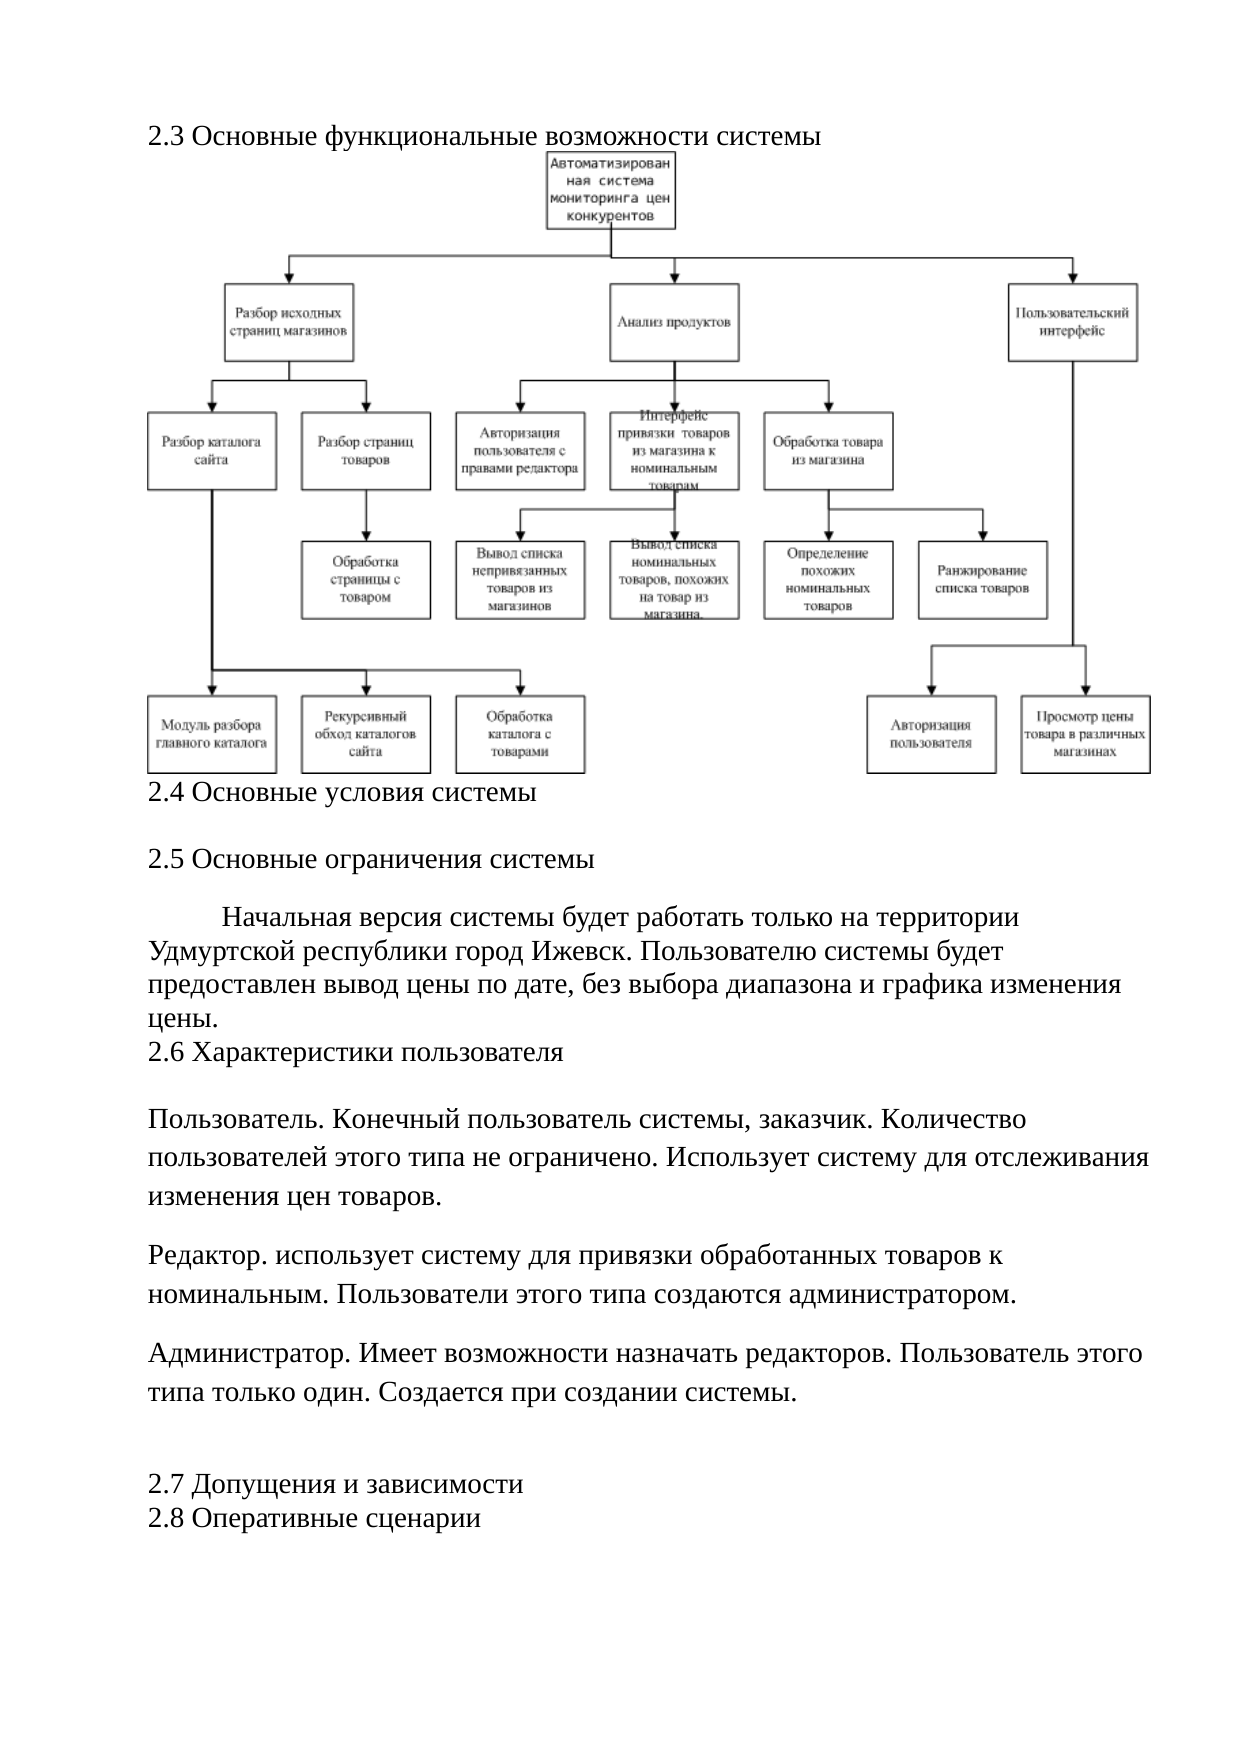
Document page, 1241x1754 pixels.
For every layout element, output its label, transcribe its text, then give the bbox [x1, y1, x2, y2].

text 2.3 Основные функциональные возможности системы [148, 118, 1152, 152]
text 2.6 Характеристики пользователя [148, 1034, 1152, 1067]
text Пользователь. Конечный пользователь системы, заказчик. Количество пользователей этого типа не ограничено. Использует систему для отслеживания изменения цен товаров. [148, 1101, 1152, 1211]
text Начальная версия системы будет работать только на территории Удмуртской республики город Ижевск. Пользователю системы будет предоставлен вывод цены по дате, без выбора диапазона и графика изменения цены. [148, 899, 1152, 1034]
text 2.8 Оперативные сценарии [148, 1500, 1152, 1534]
text Администратор. Имеет возможности назначать редакторов. Пользователь этого типа только один. Создается при создании системы. [148, 1335, 1152, 1407]
text 2.5 Основные ограничения системы [148, 841, 1152, 874]
text 2.7 Допущения и зависимости [148, 1467, 1152, 1500]
picture [147, 151, 1151, 774]
text Редактор. использует систему для привязки обработанных товаров к номинальным. Пользователи этого типа создаются администратором. [148, 1237, 1152, 1309]
text 2.4 Основные условия системы [148, 774, 1152, 807]
